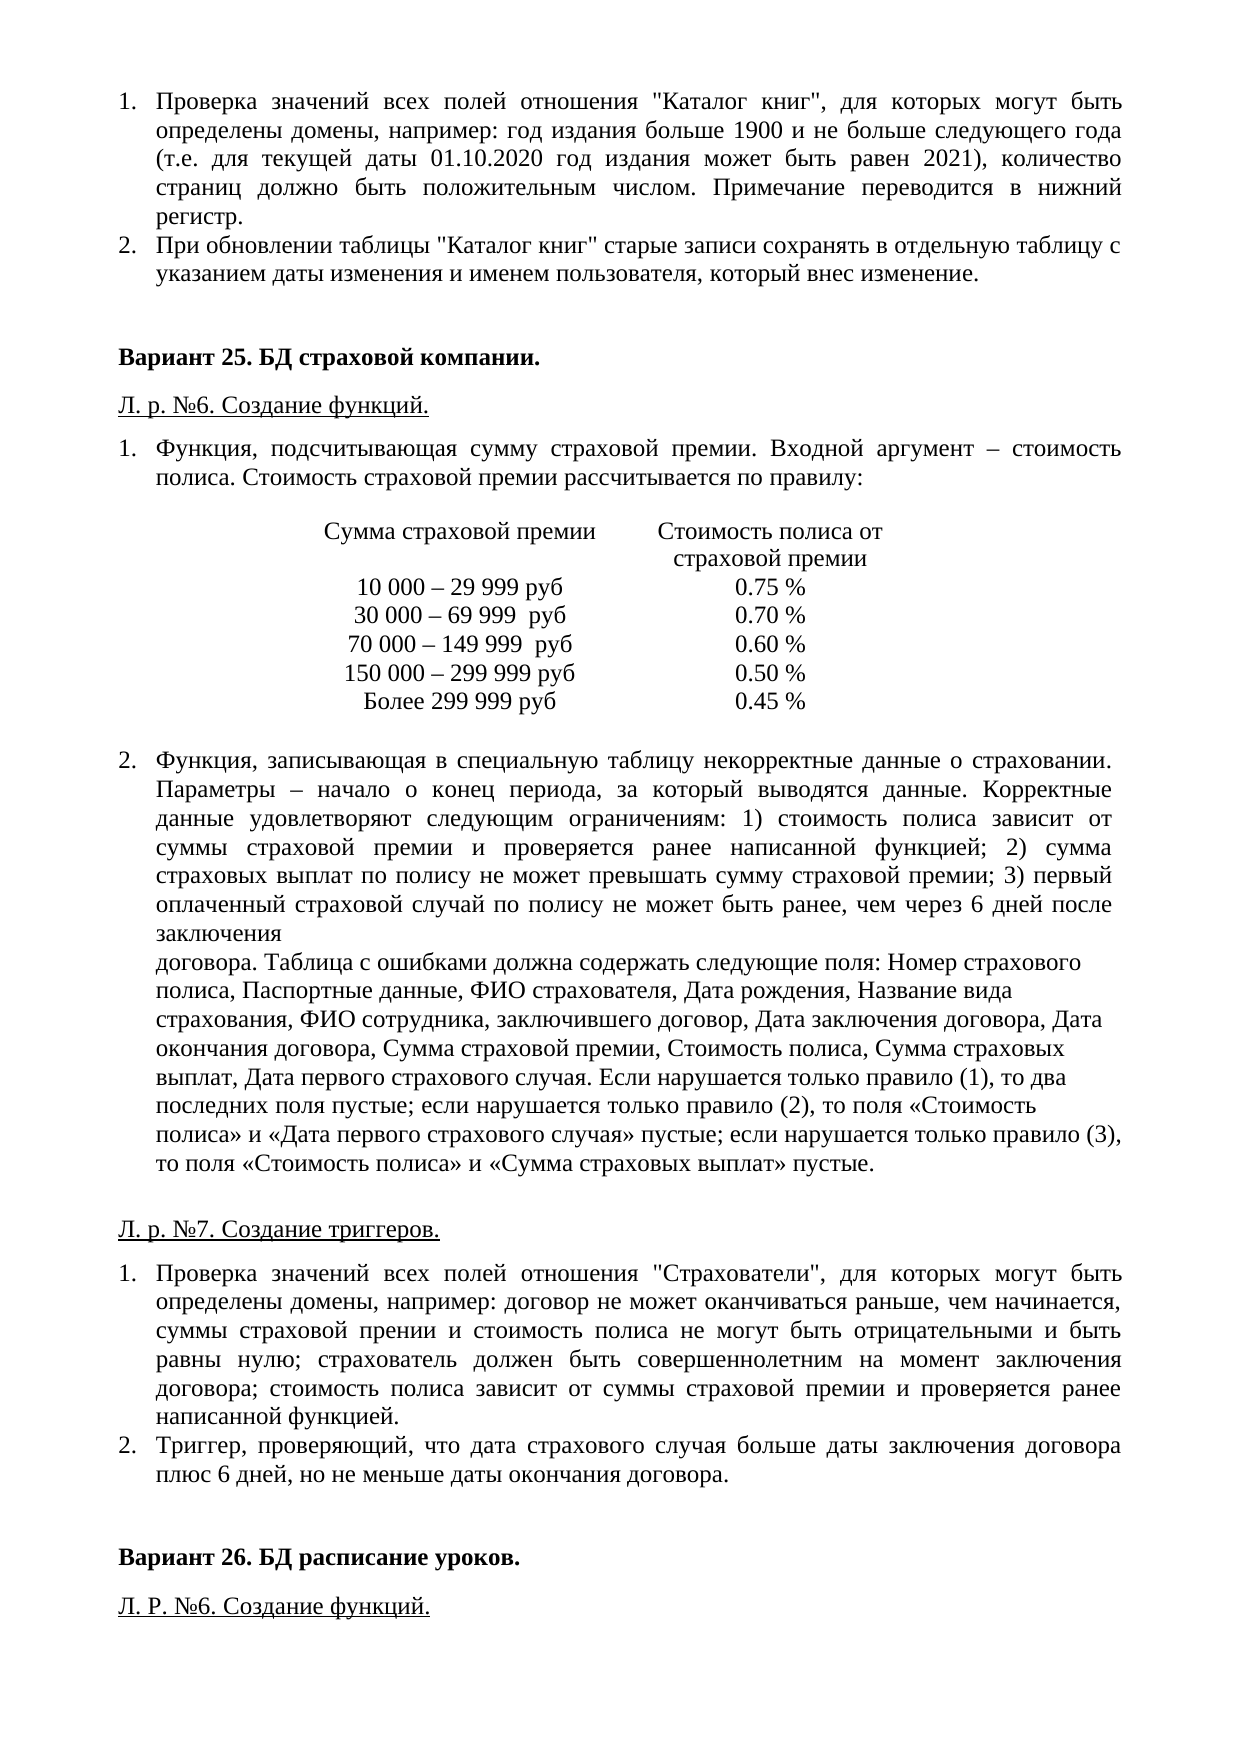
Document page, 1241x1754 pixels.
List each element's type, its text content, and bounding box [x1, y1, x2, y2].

table_cell Более 299 999 руб [303, 689, 627, 717]
table_cell 0.60 % [627, 631, 903, 660]
table_cell 0.70 % [627, 603, 903, 631]
list Проверка значений всех полей отношения "Страхователи", для которых могут быть определены домены, например: договор не может оканчиваться раньше, чем начинается, суммы страховой прении и стоимость полиса не могут быть отрицательными и быть равны нулю; страхователь должен быть совершеннолетним на момент заключения договора; стоимость полиса зависит от суммы страховой премии и проверяется ранее написанной функцией. [118, 1258, 1122, 1430]
table_cell 0.50 % [627, 660, 903, 689]
table_cell 30 000 – 69 999 руб [303, 603, 627, 631]
text договора. Таблица с ошибками должна содержать следующие поля: Номер страхового полиса, Паспортные данные, ФИО страхователя, Дата рождения, Название вида страхования, ФИО сотрудника, заключившего договор, Дата заключения договора, Дата окончания договора, Сумма страховой премии, Стоимость полиса, Сумма страховых выплат, Дата первого страхового случая. Если нарушается только правило (1), то два последних поля пустые; если нарушается только правило (2), то поля «Стоимость полиса» и «Дата первого страхового случая» пустые; если нарушается только правило (3), то поля «Стоимость полиса» и «Сумма страховых выплат» пустые. [156, 947, 1122, 1177]
list Функция, записывающая в специальную таблицу некорректные данные о страховании. Параметры – начало о конец периода, за который выводятся данные. Корректные данные удовлетворяют следующим ограничениям: 1) стоимость полиса зависит от суммы страховой премии и проверяется ранее написанной функцией; 2) сумма страховых выплат по полису не может превышать сумму страховой премии; 3) первый оплаченный страховой случай по полису не может быть ранее, чем через 6 дней после заключения [118, 746, 1113, 947]
text Л. Р. №6. Создание функций. [118, 1591, 1134, 1620]
table_cell 70 000 – 149 999 руб [303, 631, 627, 660]
list Триггер, проверяющий, что дата страхового случая больше даты заключения договора плюс 6 дней, но не меньше даты окончания договора. [118, 1430, 1122, 1488]
text Л. р. №6. Создание функций. [118, 391, 1134, 419]
subtitle Вариант 26. БД расписание уроков. [118, 1542, 1134, 1571]
table_cell 10 000 – 29 999 руб [303, 574, 627, 602]
table_cell 0.75 % [627, 574, 903, 602]
text Л. р. №7. Создание триггеров. [118, 1214, 1134, 1243]
list Проверка значений всех полей отношения "Каталог книг", для которых могут быть определены домены, например: год издания больше 1900 и не больше следующего года (т.е. для текущей даты 01.10.2020 год издания может быть равен 2021), количество страниц должно быть положительным числом. Примечание переводится в нижний регистр. [118, 86, 1122, 230]
table_header Сумма страховой премии [303, 517, 627, 574]
table_cell 0.45 % [627, 689, 903, 717]
list Функция, подсчитывающая сумму страховой премии. Входной аргумент – стоимость полиса. Стоимость страховой премии рассчитывается по правилу: [118, 433, 1122, 491]
subtitle Вариант 25. БД страховой компании. [118, 342, 1134, 371]
list При обновлении таблицы "Каталог книг" старые записи сохранять в отдельную таблицу с указанием даты изменения и именем пользователя, который внес изменение. [118, 230, 1122, 287]
table_cell 150 000 – 299 999 руб [303, 660, 627, 689]
table_header Стоимость полиса от страховой премии [627, 517, 903, 574]
